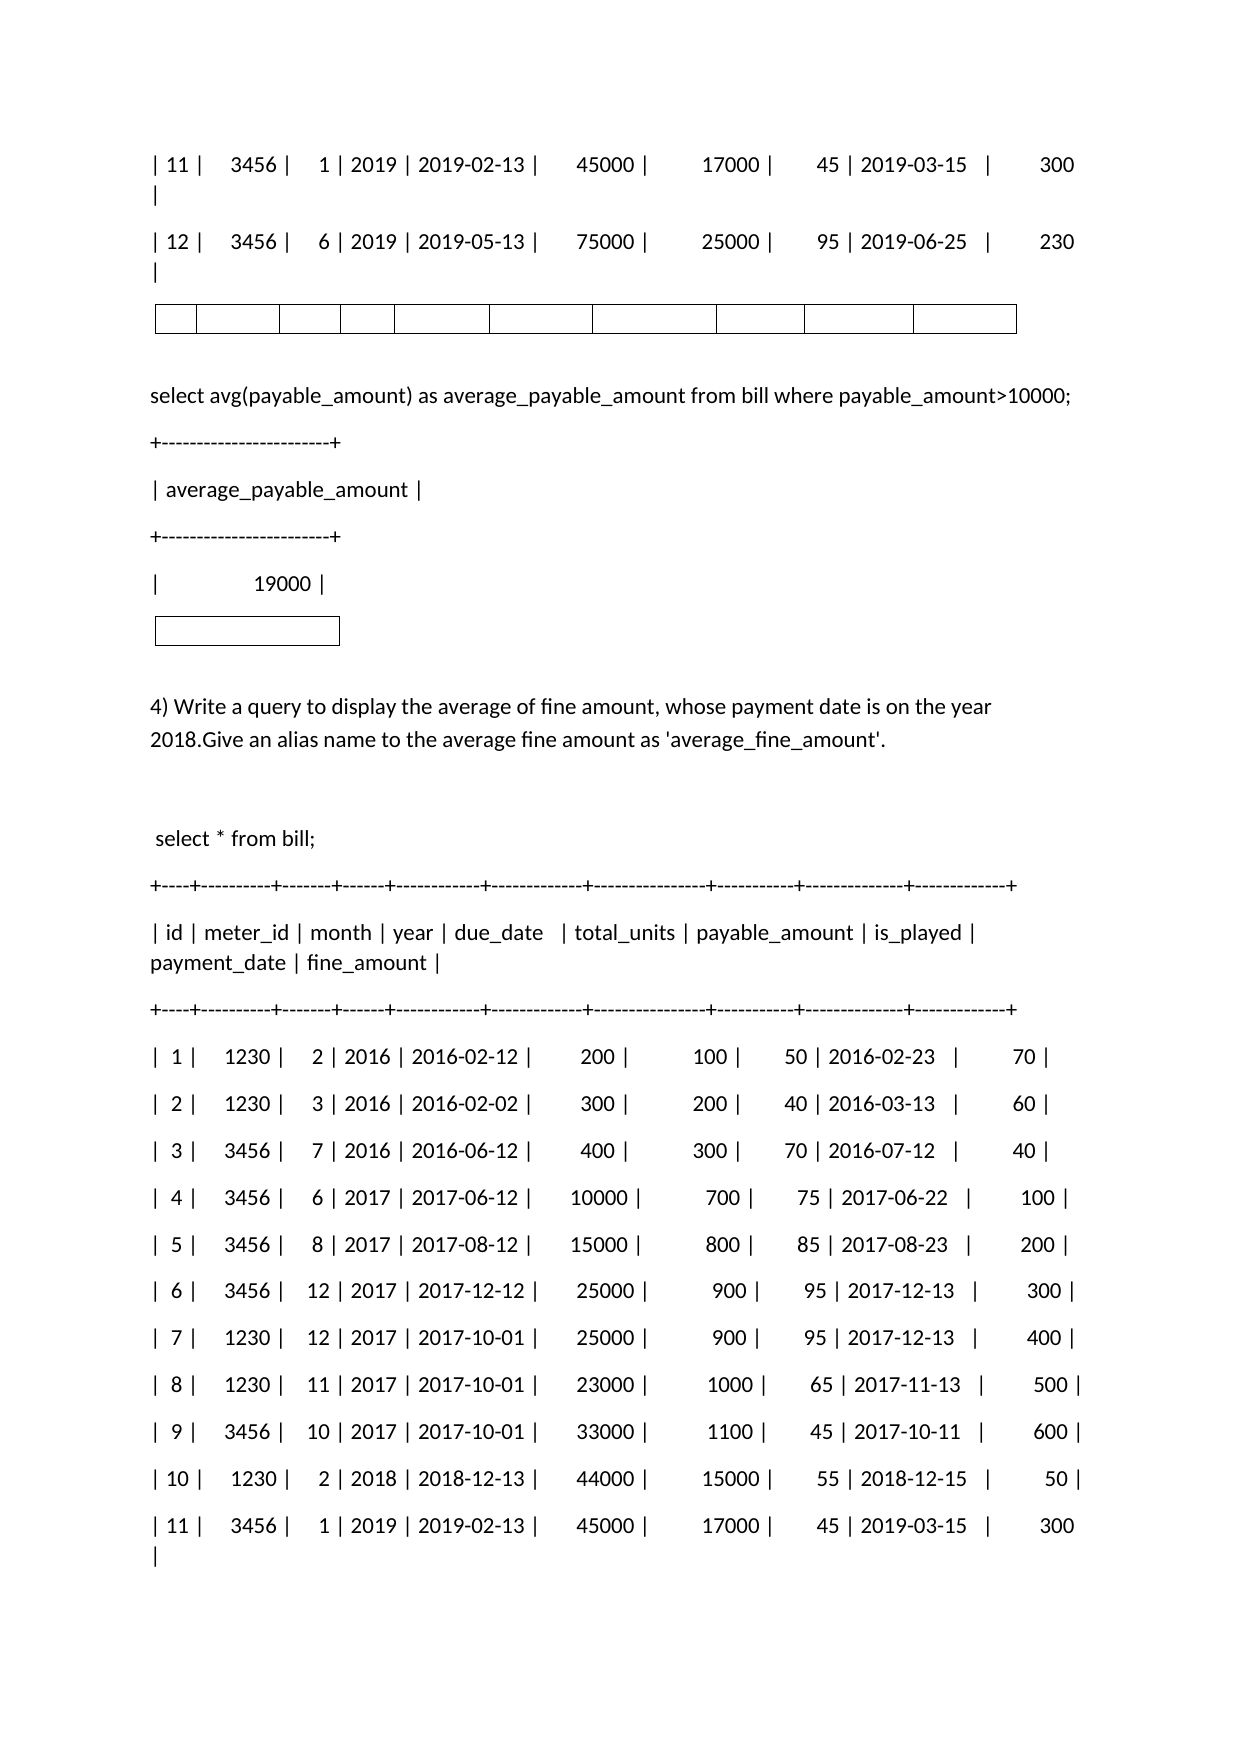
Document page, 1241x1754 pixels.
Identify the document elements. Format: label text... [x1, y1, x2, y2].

table_header [717, 305, 804, 333]
text | 4 | 3456 | 6 | 2017 | 2017-06-12 | 10000 | 700 | 75 | 2017-06-22 | 100 | [150, 1183, 1090, 1211]
text select avg(payable_amount) as average_payable_amount from bill where payable_amount>10000; [150, 381, 1090, 409]
text +----+----------+-------+------+------------+-------------+----------------+-----------+--------------+-------------+ [150, 871, 1090, 899]
text | 6 | 3456 | 12 | 2017 | 2017-12-12 | 25000 | 900 | 95 | 2017-12-13 | 300 | [150, 1277, 1090, 1305]
table_header [156, 617, 339, 644]
text | 11 | 3456 | 1 | 2019 | 2019-02-13 | 45000 | 17000 | 45 | 2019-03-15 | 300 | [150, 150, 1090, 208]
text +----+----------+-------+------+------------+-------------+----------------+-----------+--------------+-------------+ [150, 995, 1090, 1023]
text | average_payable_amount | [150, 475, 1090, 503]
table_header [593, 305, 716, 333]
table_header [156, 305, 196, 333]
table_header [197, 305, 279, 333]
text | 7 | 1230 | 12 | 2017 | 2017-10-01 | 25000 | 900 | 95 | 2017-12-13 | 400 | [150, 1323, 1090, 1352]
table_header [395, 305, 489, 333]
text | 5 | 3456 | 8 | 2017 | 2017-08-12 | 15000 | 800 | 85 | 2017-08-23 | 200 | [150, 1230, 1090, 1258]
text | 10 | 1230 | 2 | 2018 | 2018-12-13 | 44000 | 15000 | 55 | 2018-12-15 | 50 | [150, 1464, 1090, 1492]
text | 19000 | [150, 569, 1090, 597]
text | 8 | 1230 | 11 | 2017 | 2017-10-01 | 23000 | 1000 | 65 | 2017-11-13 | 500 | [150, 1370, 1090, 1398]
table_header [914, 305, 1016, 333]
text | 1 | 1230 | 2 | 2016 | 2016-02-12 | 200 | 100 | 50 | 2016-02-23 | 70 | [150, 1042, 1090, 1070]
table_header [280, 305, 340, 333]
text | 9 | 3456 | 10 | 2017 | 2017-10-01 | 33000 | 1100 | 45 | 2017-10-11 | 600 | [150, 1417, 1090, 1445]
text | 12 | 3456 | 6 | 2019 | 2019-05-13 | 75000 | 25000 | 95 | 2019-06-25 | 230 | [150, 227, 1090, 285]
text select * from bill; [150, 824, 1090, 853]
text | 2 | 1230 | 3 | 2016 | 2016-02-02 | 300 | 200 | 40 | 2016-03-13 | 60 | [150, 1089, 1090, 1117]
text | 3 | 3456 | 7 | 2016 | 2016-06-12 | 400 | 300 | 70 | 2016-07-12 | 40 | [150, 1136, 1090, 1164]
table_header [490, 305, 592, 333]
text 4) Write a query to display the average of fine amount, whose payment date is on the year 2018.Give an alias name to the average fine amount as 'average_fine_amount'. [150, 692, 1090, 753]
table_header [341, 305, 394, 333]
text +------------------------+ [150, 522, 1090, 550]
text +------------------------+ [150, 428, 1090, 456]
text | 11 | 3456 | 1 | 2019 | 2019-02-13 | 45000 | 17000 | 45 | 2019-03-15 | 300 | [150, 1511, 1090, 1569]
text | id | meter_id | month | year | due_date | total_units | payable_amount | is_played | payment_date | fine_amount | [150, 918, 1090, 977]
table_header [805, 305, 913, 333]
